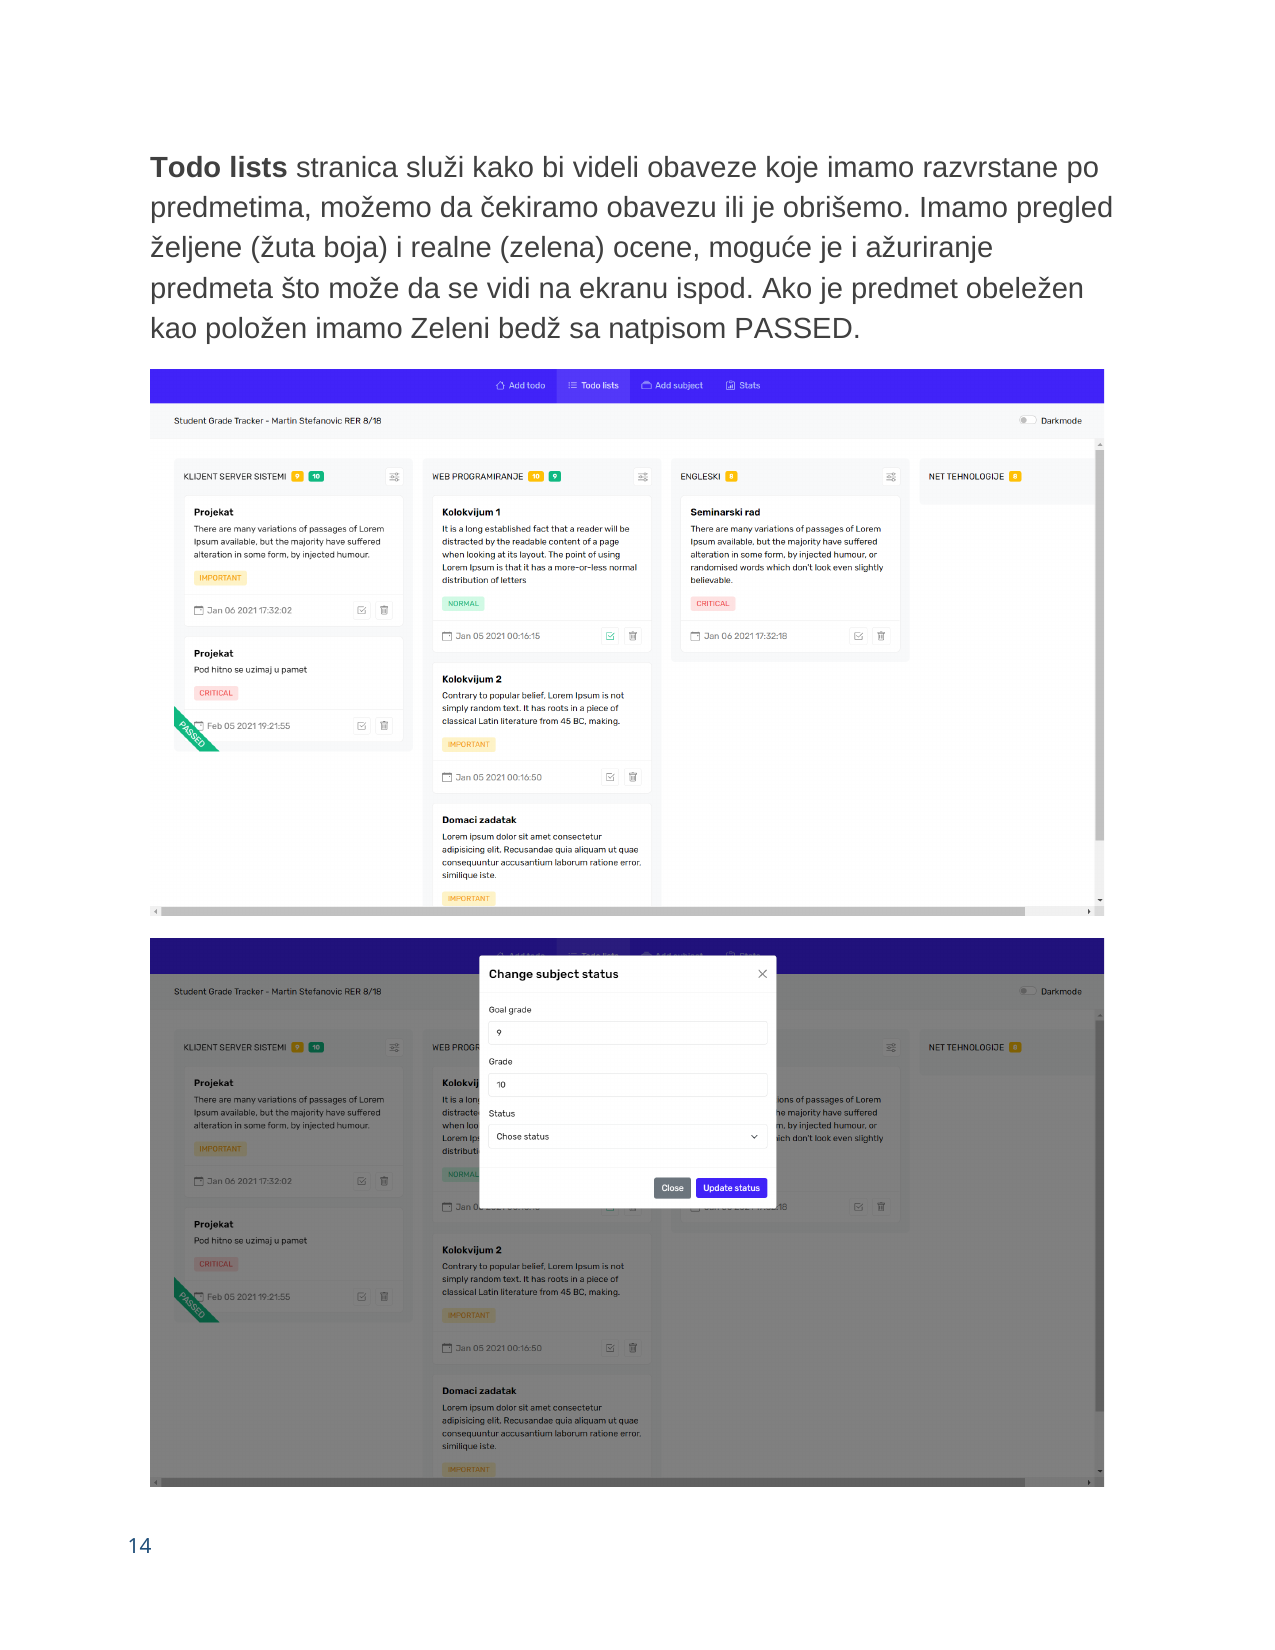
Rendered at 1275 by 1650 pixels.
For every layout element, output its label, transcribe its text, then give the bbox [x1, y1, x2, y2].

picture [150, 938, 1105, 1487]
text Todo lists stranica služi kako bi videli obaveze koje imamo razvrstane po predmetima, možemo da čekiramo obavezu ili je obrišemo. Imamo pregled željene (žuta boja) i realne (zelena) ocene, moguće je i ažuriranje predmeta što može da se vidi na ekranu ispod. Ako je predmet obeležen kao položen imamo Zeleni bedž sa natpisom PASSED. [150, 150, 1125, 344]
picture [150, 369, 1105, 916]
